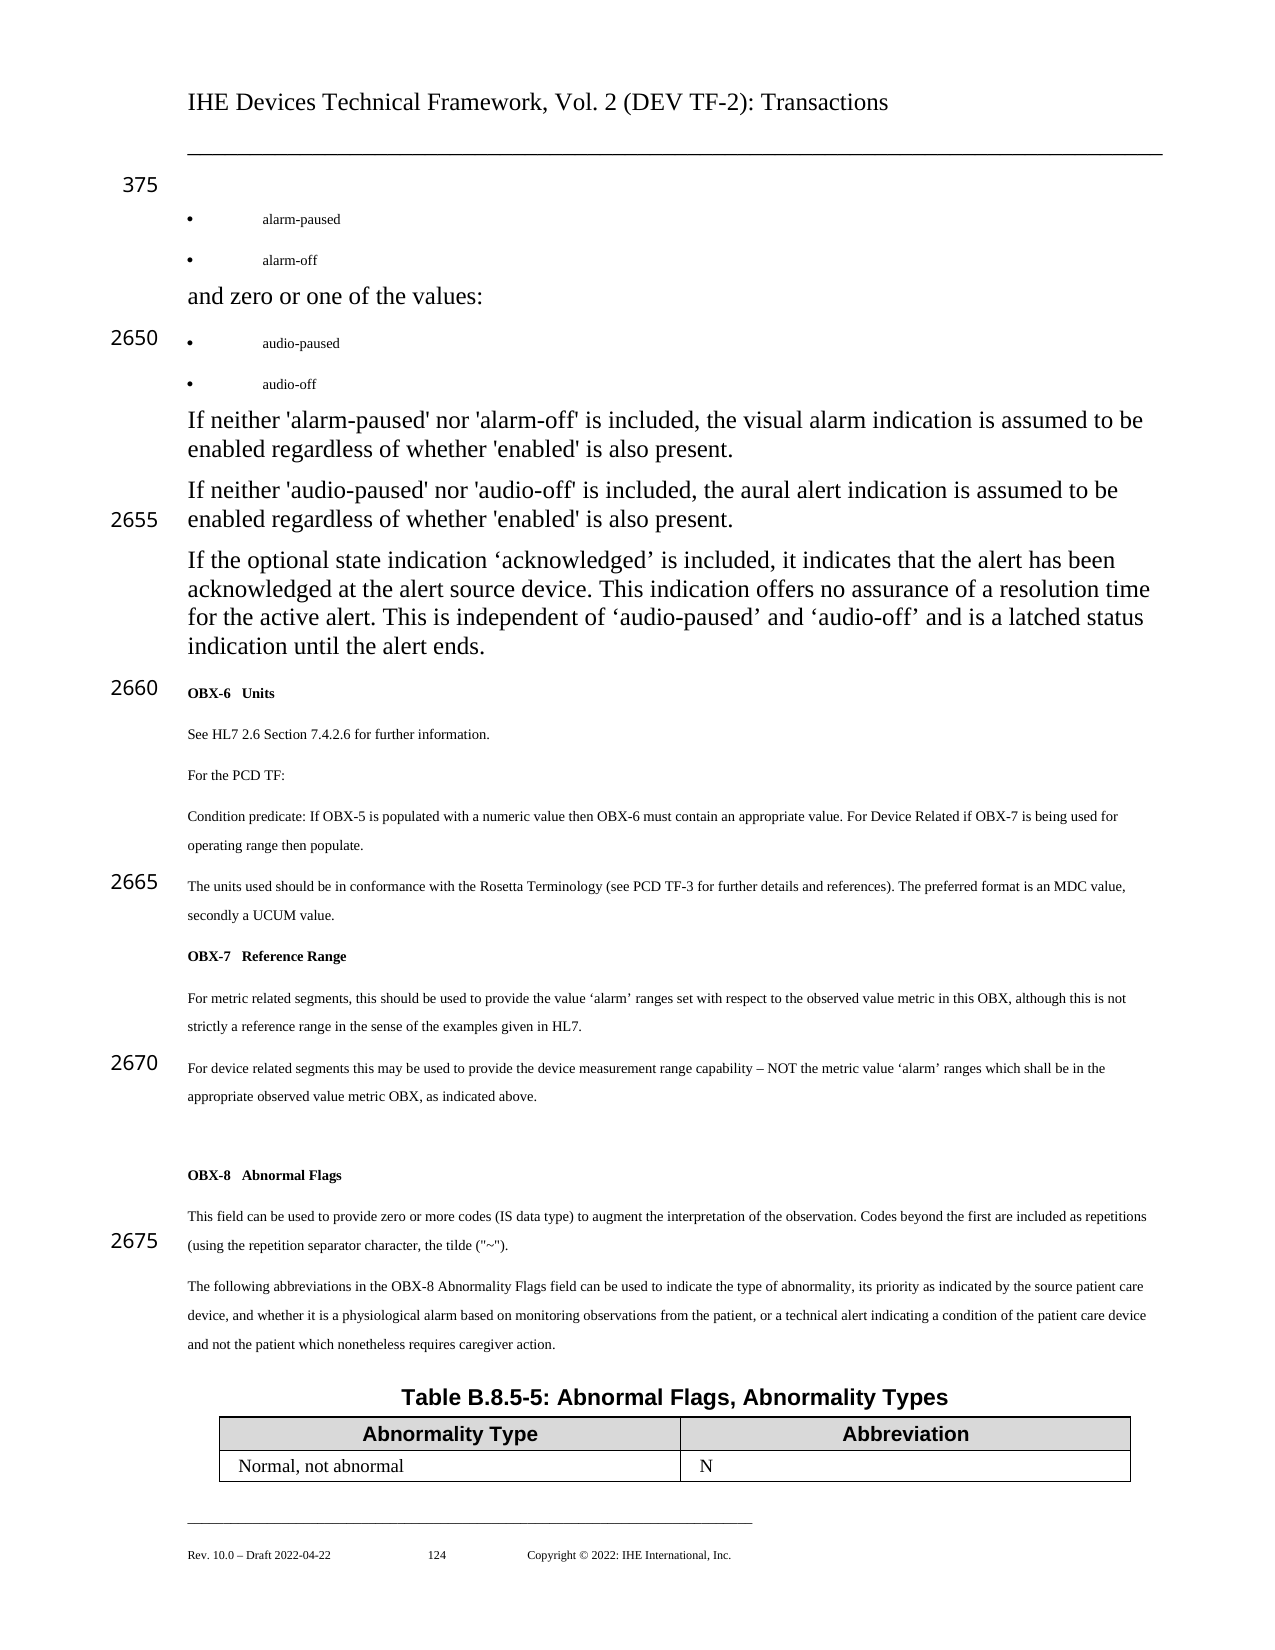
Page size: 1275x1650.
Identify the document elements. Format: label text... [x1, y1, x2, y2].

text For device related segments this may be used to provide the device measurement range capability – NOT the metric value ‘alarm’ ranges which shall be in the appropriate observed value metric OBX, as indicated above. [187, 1047, 1162, 1105]
text The following abbreviations in the OBX-8 Abnormality Flags field can be used to indicate the type of abnormality, its priority as indicated by the source patient care device, and whether it is a physiological alarm based on monitoring observations from the patient, or a technical alert indicating a condition of the patient care device and not the patient which nonetheless requires caregiver action. [187, 1266, 1162, 1352]
title Table B.8.5-5: Abnormal Flags, Abnormality Types [187, 1384, 1162, 1410]
list audio-off [187, 364, 1162, 392]
text OBX-8 Abnormal Flags [187, 1155, 1162, 1184]
list alarm-off [187, 240, 1162, 269]
text For metric related segments, this should be used to provide the value ‘alarm’ ranges set with respect to the observed value metric in this OBX, although this is not strictly a reference range in the sense of the examples given in HL7. [187, 977, 1162, 1035]
list audio-paused [187, 322, 1162, 351]
text Condition predicate: If OBX-5 is populated with a numeric value then OBX-6 must contain an appropriate value. For Device Related if OBX-7 is being used for operating range then populate. [187, 796, 1162, 854]
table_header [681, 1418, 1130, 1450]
text If the optional state indication ‘acknowledged’ is included, it indicates that the alert has been acknowledged at the alert source device. This indication offers no assurance of a resolution time for the active alert. This is independent of ‘audio-paused’ and ‘audio-off’ and is a latched status indication until the alert ends. [187, 545, 1162, 660]
text If neither 'audio-paused' nor 'audio-off' is included, the aural alert indication is assumed to be enabled regardless of whether 'enabled' is also present. [187, 475, 1162, 532]
text The units used should be in conformance with the Rosetta Terminology (see PCD TF-3 for further details and references). The preferred format is an MDC value, secondly a UCUM value. [187, 866, 1162, 924]
text This field can be used to provide zero or more codes (IS data type) to augment the interpretation of the observation. Codes beyond the first are included as repetitions (using the repetition separator character, the tilde ("~"). [187, 1196, 1162, 1254]
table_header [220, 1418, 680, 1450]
text OBX-6 Units [187, 672, 1162, 701]
text and zero or one of the values: [187, 281, 1162, 310]
text For the PCD TF: [187, 755, 1162, 784]
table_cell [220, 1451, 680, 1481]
text If neither 'alarm-paused' nor 'alarm-off' is included, the visual alarm indication is assumed to be enabled regardless of whether 'enabled' is also present. [187, 405, 1162, 462]
list alarm-paused [187, 199, 1162, 227]
text OBX-7 Reference Range [187, 936, 1162, 965]
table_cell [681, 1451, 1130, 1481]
text See HL7 2.6 Section 7.4.2.6 for further information. [187, 714, 1162, 742]
